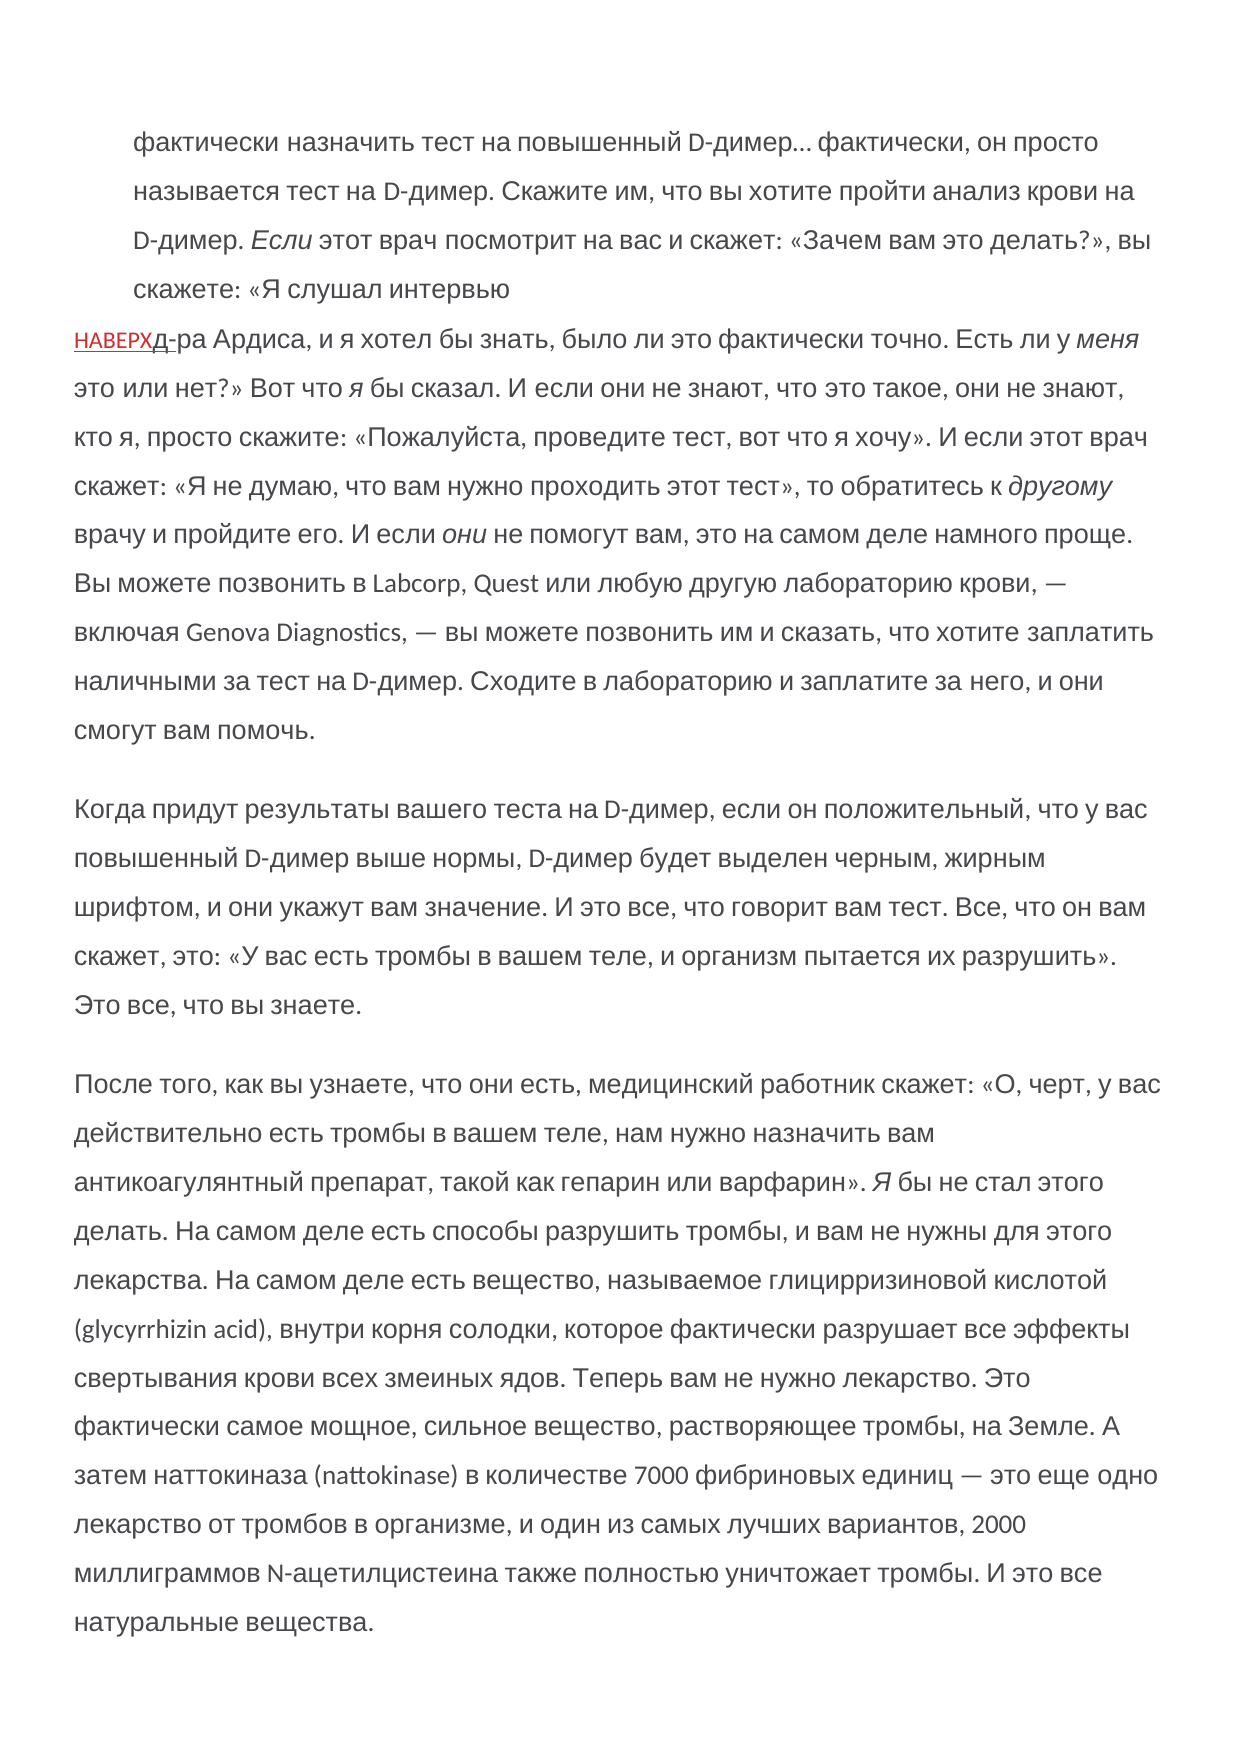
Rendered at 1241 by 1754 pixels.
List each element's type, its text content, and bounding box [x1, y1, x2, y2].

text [133, 125, 1164, 305]
text Когда придут результаты вашего теста на D-димер, если он положительный, что у вас повышенный D-димер выше нормы, D-димер будет выделен черным, жирным шрифтом, и они укажут вам значение. И это все, что говорит вам тест. Все, что он вам скажет, это: «У вас есть тромбы в вашем теле, и организм пытается их разрушить». Это все, что вы знаете. [73, 793, 1164, 1021]
text НАВЕРХд-ра Ардиса, и я хотел бы знать, было ли это фактически точно. Есть ли у меня это или нет?» Вот что я бы сказал. И если они не знают, что это такое, они не знают, кто я, просто скажите: «Пожалуйста, проведите тест, вот что я хочу». И если этот врач скажет: «Я не думаю, что вам нужно проходить этот тест», то обратитесь к другому врачу и пройдите его. И если они не помогут вам, это на самом деле намного проще. Вы можете позвонить в Labcorp, Quest или любую другую лабораторию крови, — включая Genova Diagnostics, — вы можете позвонить им и сказать, что хотите заплатить наличными за тест на D-димер. Сходите в лабораторию и заплатите за него, и они смогут вам помочь. [73, 322, 1164, 746]
text После того, как вы узнаете, что они есть, медицинский работник скажет: «О, черт, у вас действительно есть тромбы в вашем теле, нам нужно назначить вам антикоагулянтный препарат, такой как гепарин или варфарин». Я бы не стал этого делать. На самом деле есть способы разрушить тромбы, и вам не нужны для этого лекарства. На самом деле есть вещество, называемое глицирризиновой кислотой (glycyrrhizin acid), внутри корня солодки, которое фактически разрушает все эффекты свертывания крови всех змеиных ядов. Теперь вам не нужно лекарство. Это фактически самое мощное, сильное вещество, растворяющее тромбы, на Земле. А затем наттокиназа (nattokinase) в количестве 7000 фибриновых единиц — это еще одно лекарство от тромбов в организме, и один из самых лучших вариантов, 2000 миллиграммов N-ацетилцистеина также полностью уничтожает тромбы. И это все натуральные вещества. [73, 1068, 1164, 1638]
